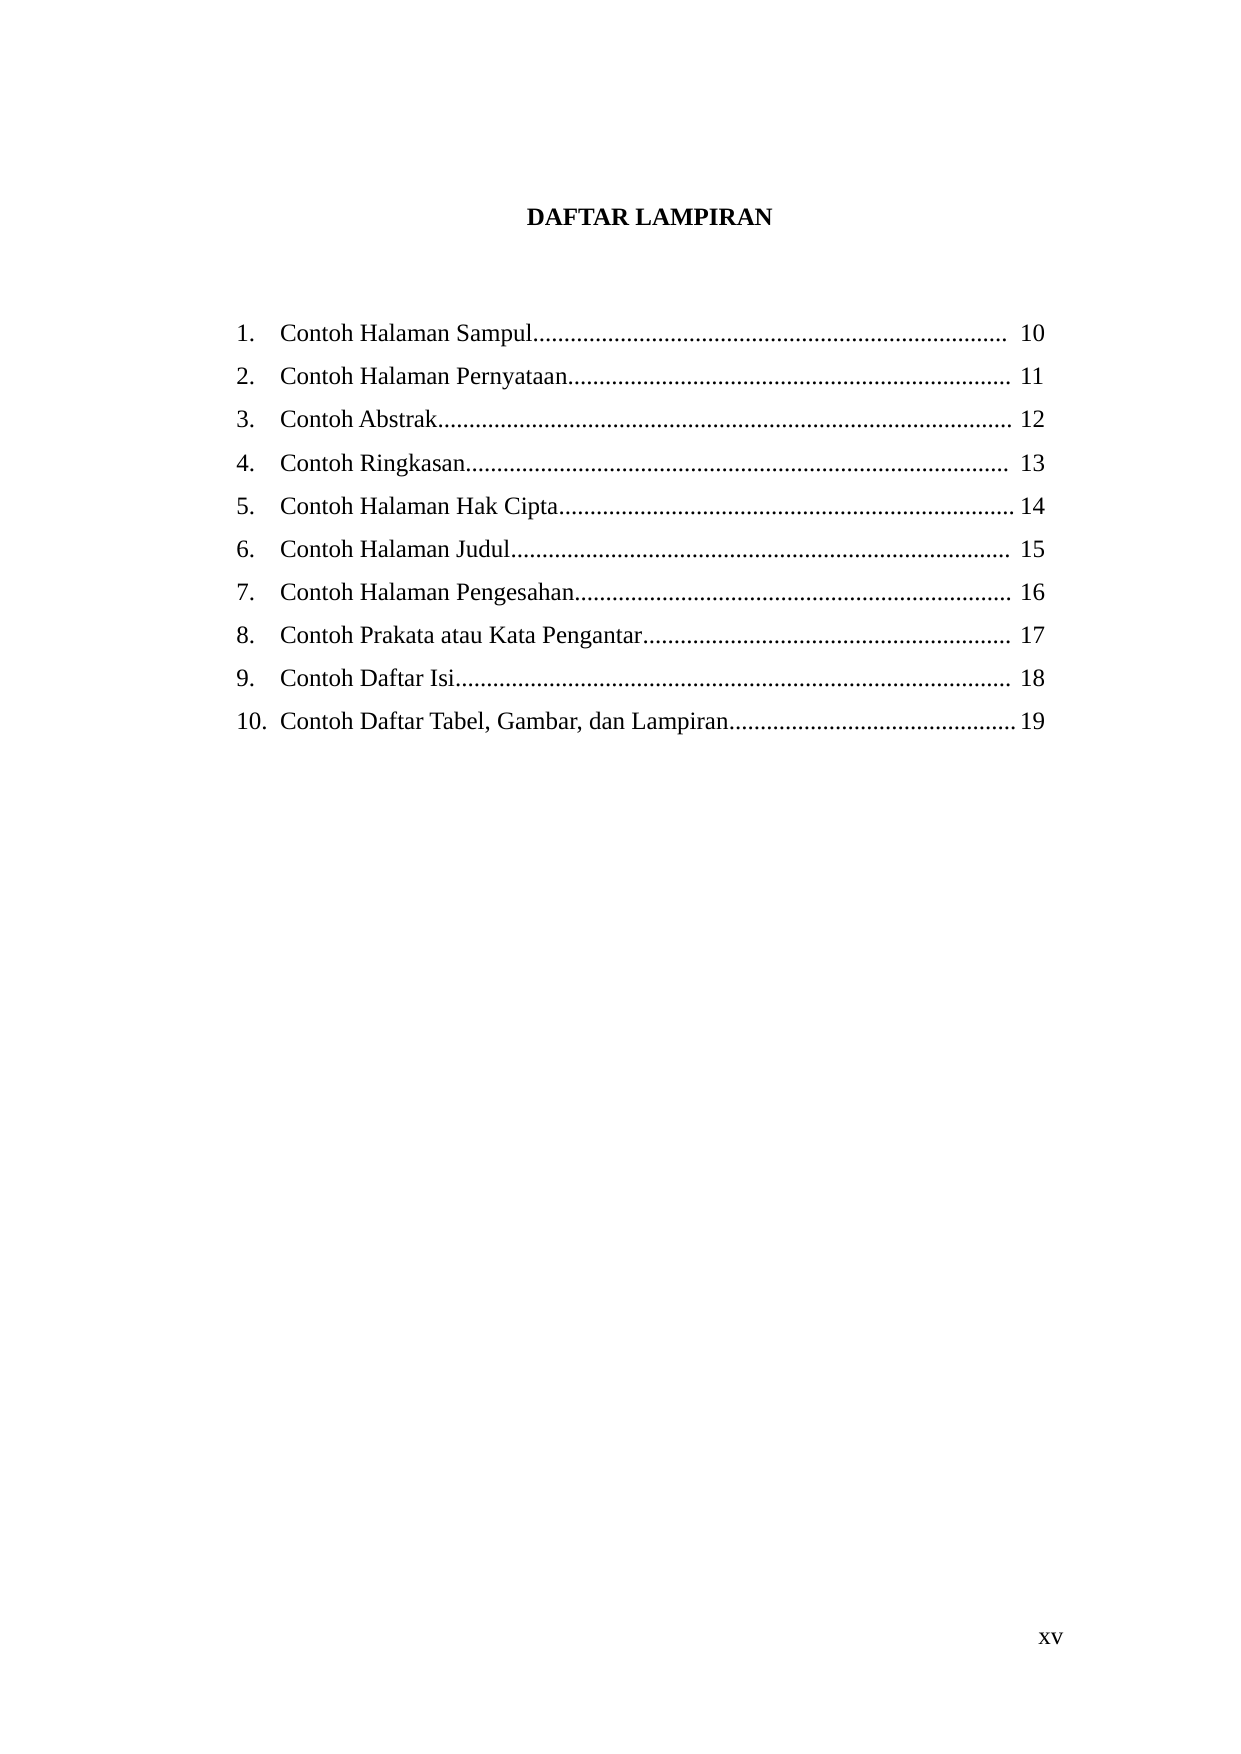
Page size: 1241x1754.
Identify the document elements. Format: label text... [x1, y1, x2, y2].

list Contoh Daftar Isi......................................................................................... 18 [236, 663, 1063, 692]
list Contoh Halaman Pernyataan....................................................................... 11 [236, 361, 1063, 390]
list Contoh Prakata atau Kata Pengantar........................................................... 17 [236, 620, 1063, 649]
list Contoh Daftar Tabel, Gambar, dan Lampiran.............................................. 19 [236, 706, 1063, 735]
list Contoh Halaman Hak Cipta......................................................................... 14 [236, 491, 1063, 519]
list Contoh Halaman Sampul............................................................................ 10 [236, 318, 1063, 347]
list Contoh Halaman Pengesahan...................................................................... 16 [236, 577, 1063, 606]
list Contoh Abstrak............................................................................................ 12 [236, 404, 1063, 433]
list Contoh Halaman Judul................................................................................ 15 [236, 534, 1063, 563]
text DAFTAR LAMPIRAN [236, 202, 1063, 231]
list Contoh Ringkasan....................................................................................... 13 [236, 448, 1063, 476]
